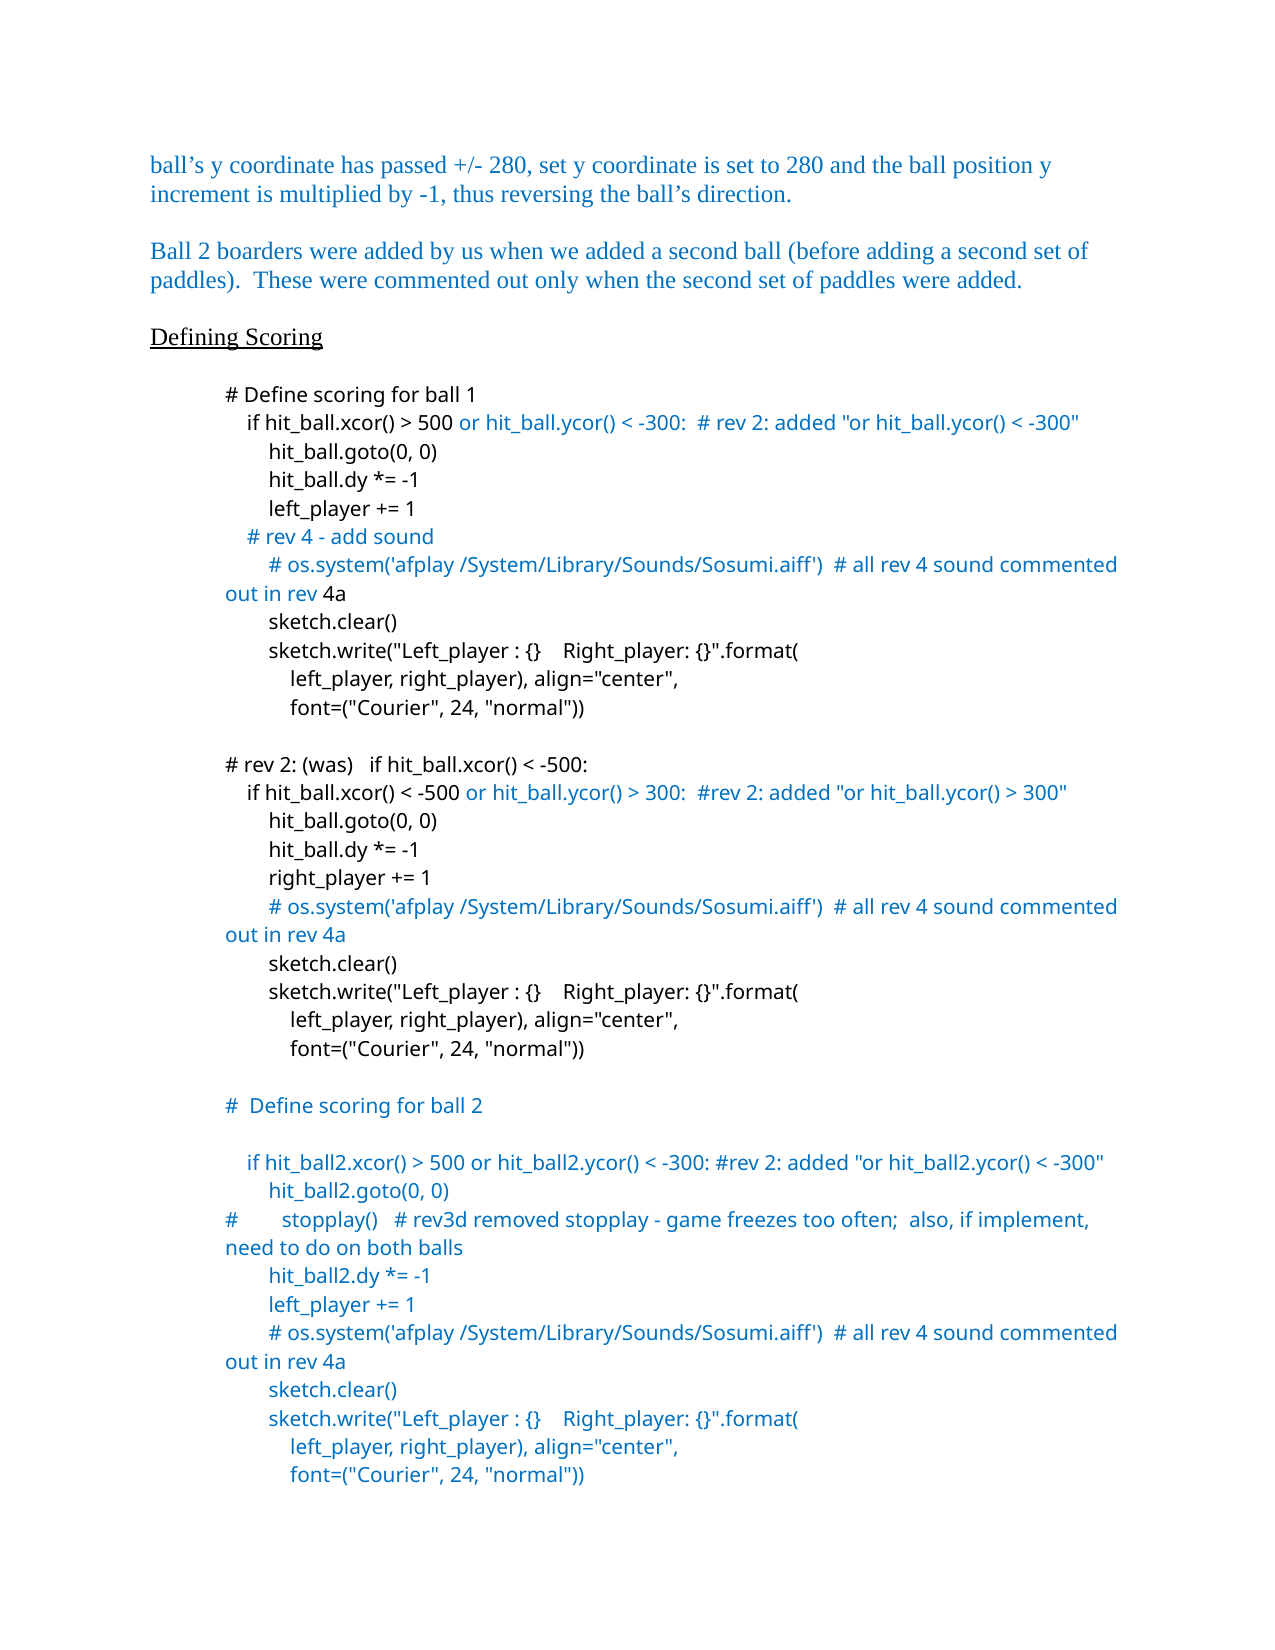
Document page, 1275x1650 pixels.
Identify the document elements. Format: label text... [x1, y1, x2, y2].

text left_player, right_player), align="center", [225, 1006, 1125, 1034]
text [150, 150, 1125, 207]
text if hit_ball2.xcor() > 500 or hit_ball2.ycor() < -300: #rev 2: added "or hit_ball2.ycor() < -300" [225, 1148, 1125, 1176]
text sketch.write("Left_player : {} Right_player: {}".format( [225, 636, 1125, 664]
text hit_ball2.goto(0, 0) [225, 1176, 1125, 1205]
text right_player += 1 [225, 863, 1125, 892]
text if hit_ball.xcor() < -500 or hit_ball.ycor() > 300: #rev 2: added "or hit_ball.ycor() > 300" [225, 778, 1125, 807]
text hit_ball.goto(0, 0) [225, 807, 1125, 835]
text left_player, right_player), align="center", [225, 664, 1125, 693]
text hit_ball.goto(0, 0) [225, 437, 1125, 465]
text # Define scoring for ball 2 [225, 1091, 1125, 1119]
text # os.system('afplay /System/Library/Sounds/Sosumi.aiff') # all rev 4 sound commented out in rev 4a [225, 551, 1125, 607]
text sketch.write("Left_player : {} Right_player: {}".format( [225, 977, 1125, 1006]
text # Define scoring for ball 1 [225, 380, 1125, 408]
text # stopplay() # rev3d removed stopplay - game freezes too often; also, if implement, need to do on both balls [225, 1205, 1125, 1262]
text left_player, right_player), align="center", [225, 1432, 1125, 1461]
text # os.system('afplay /System/Library/Sounds/Sosumi.aiff') # all rev 4 sound commented out in rev 4a [225, 1318, 1125, 1375]
text sketch.clear() [225, 1375, 1125, 1404]
text left_player += 1 [225, 1290, 1125, 1318]
text font=("Courier", 24, "normal")) [225, 1461, 1125, 1489]
text if hit_ball.xcor() > 500 or hit_ball.ycor() < -300: # rev 2: added "or hit_ball.ycor() < -300" [225, 408, 1125, 437]
text # os.system('afplay /System/Library/Sounds/Sosumi.aiff') # all rev 4 sound commented out in rev 4a [225, 892, 1125, 949]
text Ball 2 boarders were added by us when we added a second ball (before adding a second set of paddles). These were commented out only when the second set of paddles were added. [150, 236, 1125, 294]
text font=("Courier", 24, "normal")) [225, 1034, 1125, 1062]
text hit_ball.dy *= -1 [225, 465, 1125, 494]
text Defining Scoring [150, 322, 1125, 351]
text sketch.clear() [225, 607, 1125, 636]
text sketch.clear() [225, 949, 1125, 977]
text sketch.write("Left_player : {} Right_player: {}".format( [225, 1404, 1125, 1432]
text font=("Courier", 24, "normal")) [225, 693, 1125, 721]
text hit_ball2.dy *= -1 [225, 1262, 1125, 1290]
text left_player += 1 [225, 494, 1125, 522]
text # rev 2: (was) if hit_ball.xcor() < -500: [225, 750, 1125, 778]
text hit_ball.dy *= -1 [225, 835, 1125, 863]
text # rev 4 - add sound [225, 522, 1125, 551]
